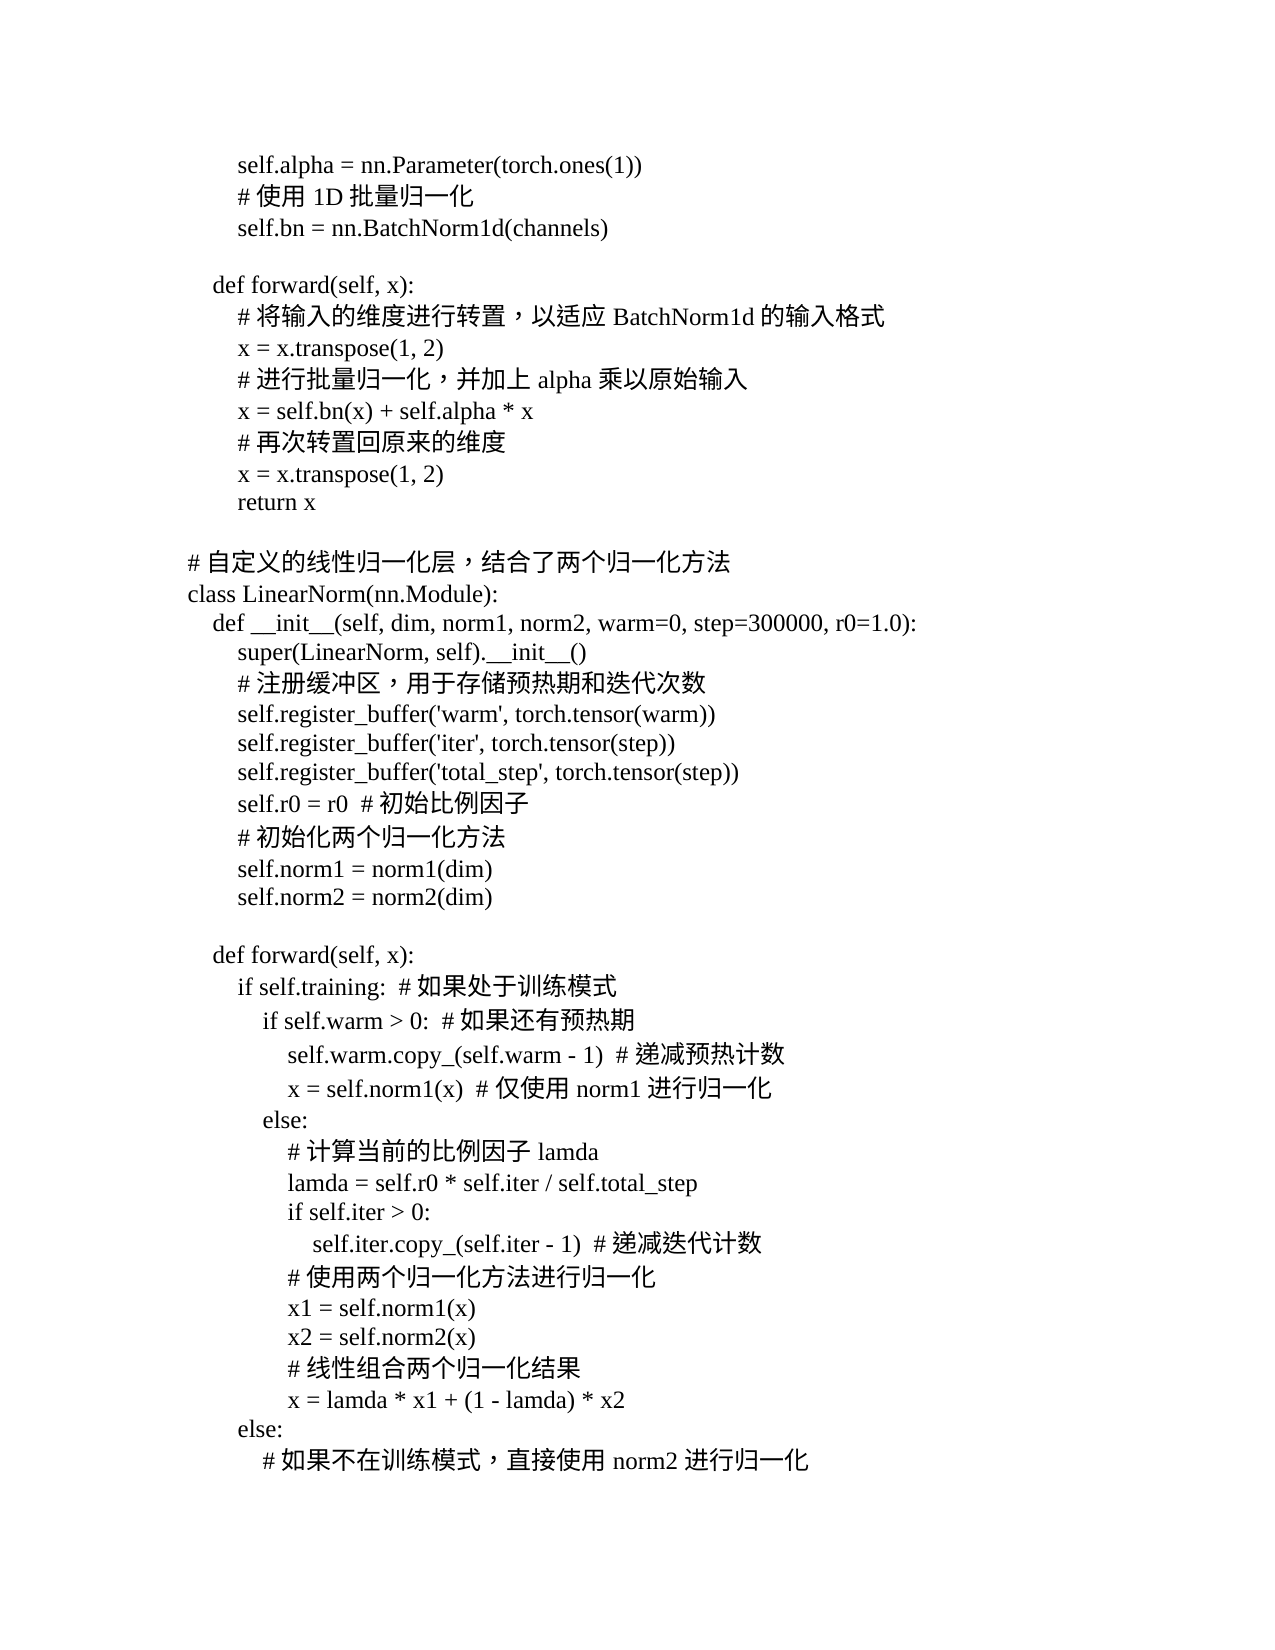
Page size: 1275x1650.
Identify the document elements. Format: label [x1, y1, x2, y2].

text [187, 150, 1087, 1477]
